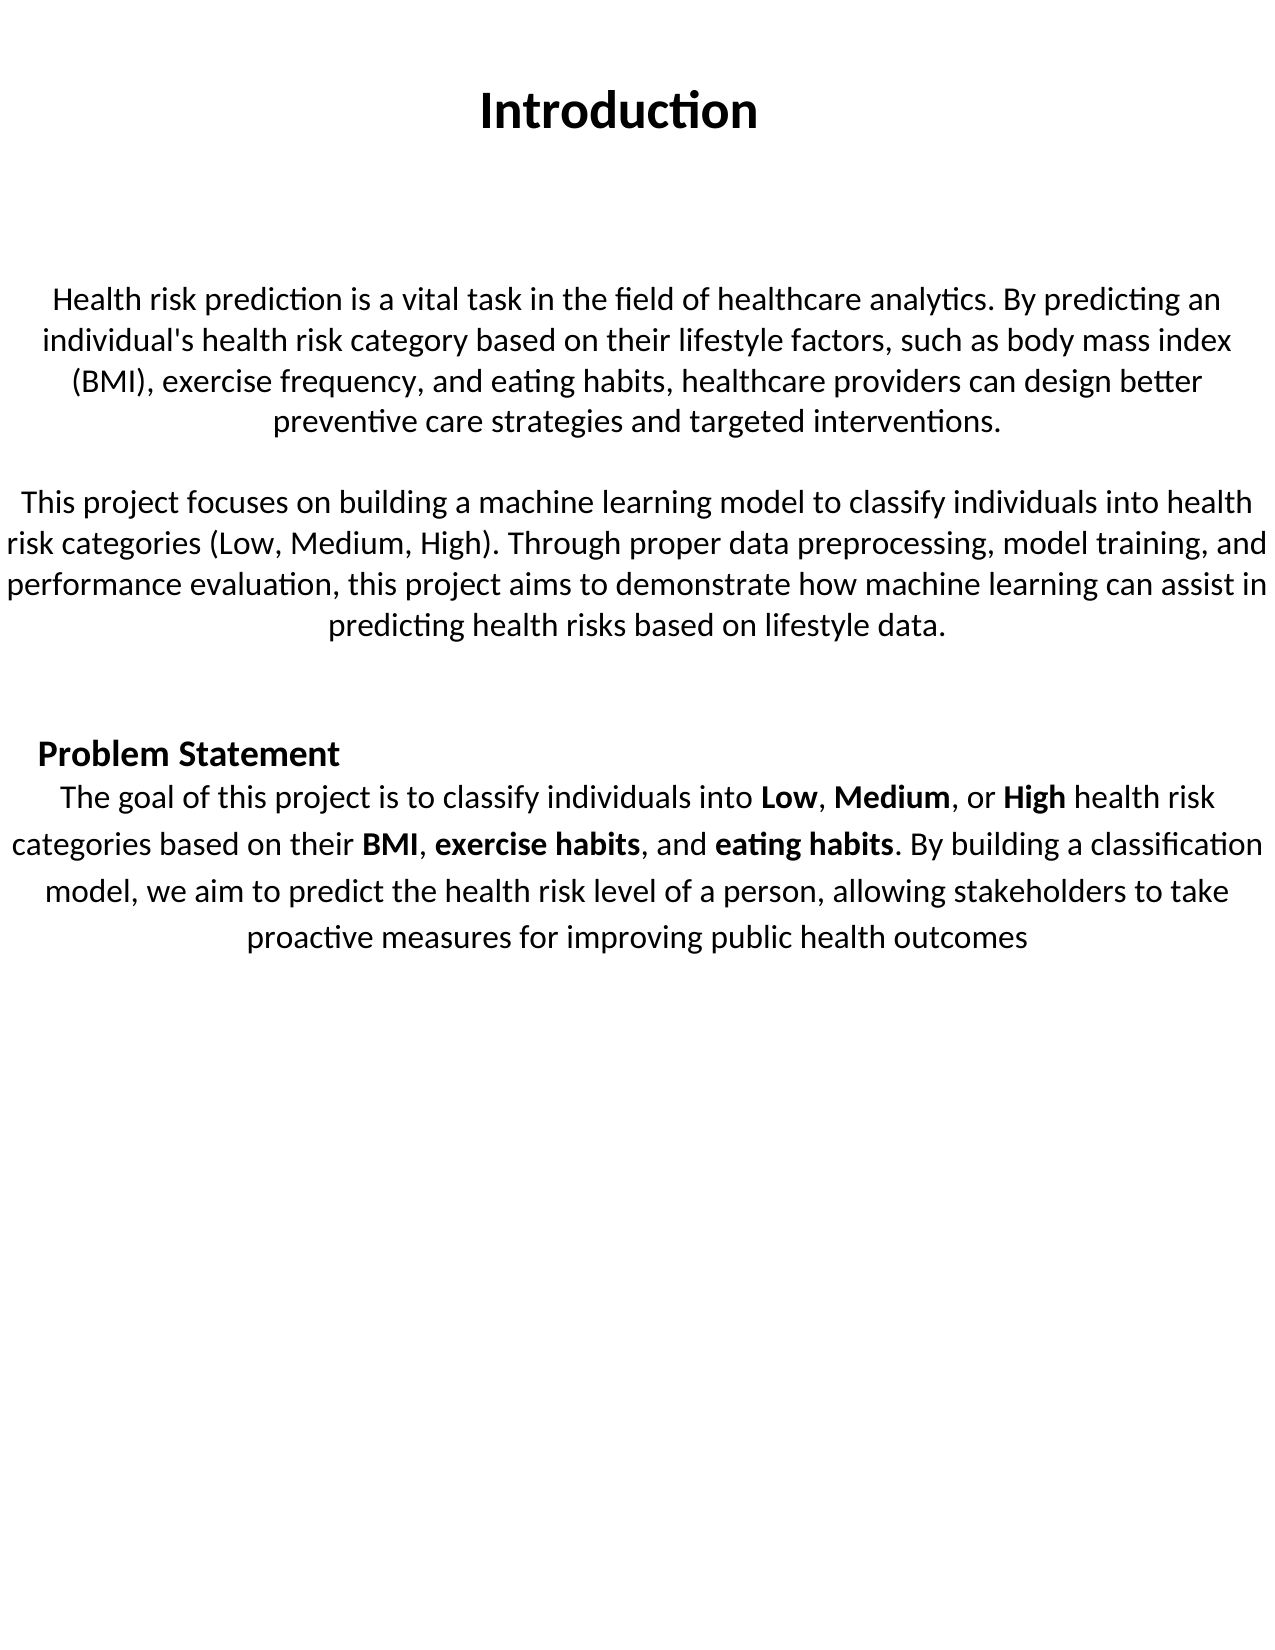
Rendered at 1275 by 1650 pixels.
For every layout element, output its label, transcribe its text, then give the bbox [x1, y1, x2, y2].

text Introduction [37, 77, 1200, 141]
text The goal of this project is to classify individuals into Low, Medium, or High health risk categories based on their BMI, exercise habits, and eating habits. By building a classification model, we aim to predict the health risk level of a person, allowing stakeholders to take proactive measures for improving public health outcomes [0, 776, 1275, 957]
text This project focuses on building a machine learning model to classify individuals into health risk categories (Low, Medium, High). Through proper data preprocessing, model training, and performance evaluation, this project aims to demonstrate how machine learning can assist in predicting health risks based on lifestyle data. [0, 481, 1275, 644]
text Problem Statement [38, 730, 1275, 776]
text Health risk prediction is a vital task in the field of healthcare analytics. By predicting an individual's health risk category based on their lifestyle factors, such as body mass index (BMI), exercise frequency, and eating habits, healthcare providers can design better preventive care strategies and targeted interventions. [0, 278, 1275, 441]
